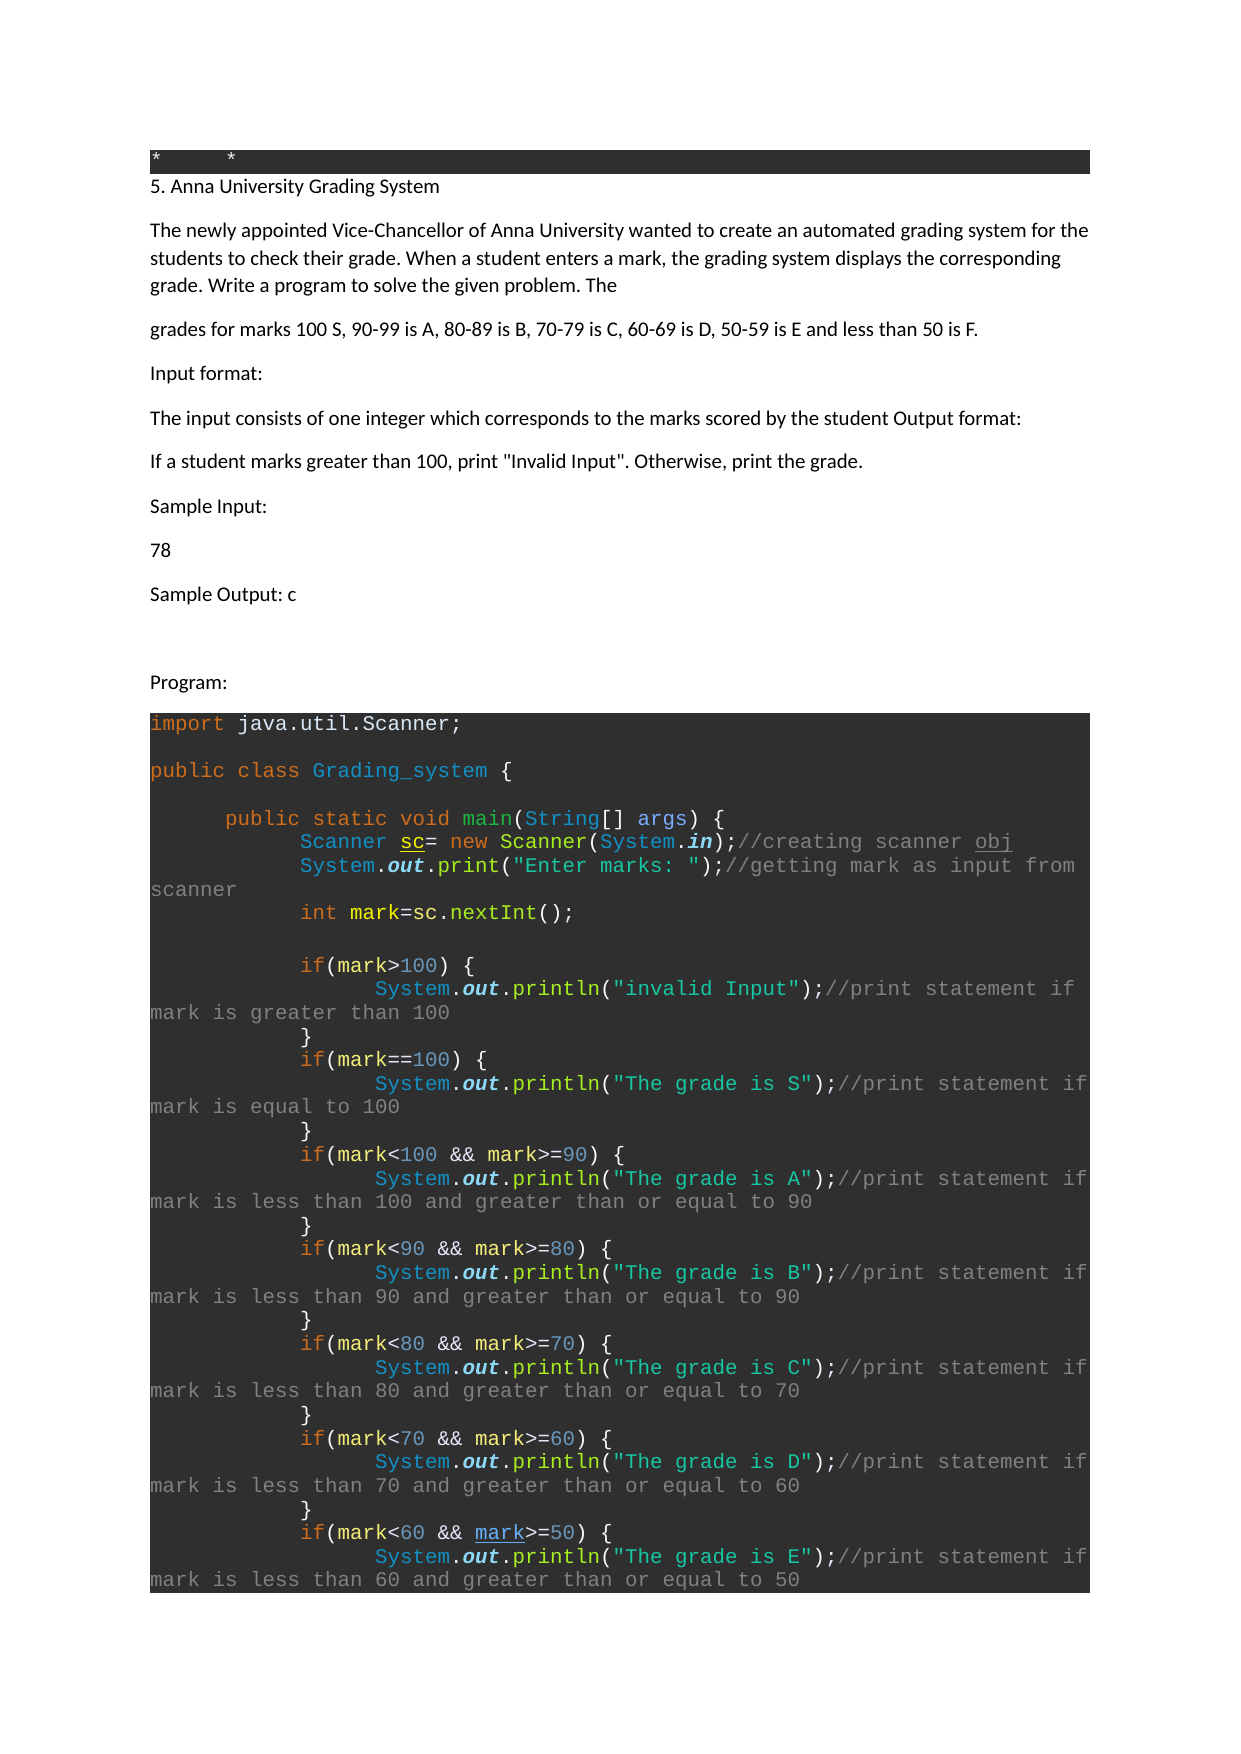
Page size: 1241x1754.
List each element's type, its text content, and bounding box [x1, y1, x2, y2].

text if(mark<90 && mark>=80) { [150, 1238, 1090, 1262]
text int mark=sc.nextInt(); [150, 902, 1090, 926]
text Input format: [150, 361, 1090, 386]
text if(mark<80 && mark>=70) { [150, 1333, 1090, 1357]
text The newly appointed Vice-Chancellor of Anna University wanted to create an automated grading system for the students to check their grade. When a student enters a mark, the grading system displays the corresponding grade. Write a program to solve the given problem. The [150, 218, 1090, 298]
text if(mark==100) { [150, 1049, 1090, 1073]
text if(mark<60 && mark>=50) { [150, 1522, 1090, 1546]
text System.out.print("Enter marks: ");//getting mark as input from scanner [150, 855, 1090, 902]
text System.out.println("The grade is D");//print statement if mark is less than 70 and greater than or equal to 60 [150, 1451, 1090, 1498]
text System.out.println("The grade is C");//print statement if mark is less than 80 and greater than or equal to 70 [150, 1357, 1090, 1404]
text } [150, 1498, 1090, 1522]
text } [150, 1404, 1090, 1428]
text * * [150, 150, 1090, 174]
text Sample Input: [150, 493, 1090, 518]
text if(mark>100) { [150, 955, 1090, 978]
text grades for marks 100 S, 90-99 is A, 80-89 is B, 70-79 is C, 60-69 is D, 50-59 is E and less than 50 is F. [150, 317, 1090, 342]
text if(mark<100 && mark>=90) { [150, 1144, 1090, 1167]
text } [150, 1309, 1090, 1333]
text Scanner sc= new Scanner(System.in);//creating scanner obj [150, 831, 1090, 855]
text System.out.println("The grade is A");//print statement if mark is less than 100 and greater than or equal to 90 [150, 1167, 1090, 1215]
text System.out.println("invalid Input");//print statement if mark is greater than 100 [150, 978, 1090, 1026]
text public class Grading_system { [150, 760, 1090, 784]
text import java.util.Scanner; [150, 713, 1090, 737]
text } [150, 1120, 1090, 1144]
text The input consists of one integer which corresponds to the marks scored by the student Output format: [150, 405, 1090, 430]
text System.out.println("The grade is E");//print statement if mark is less than 60 and greater than or equal to 50 [150, 1546, 1090, 1593]
text Sample Output: с [150, 581, 1090, 606]
text 78 [150, 537, 1090, 562]
text public static void main(String[] args) { [150, 808, 1090, 831]
text System.out.println("The grade is S");//print statement if mark is equal to 100 [150, 1073, 1090, 1120]
text } [150, 1215, 1090, 1238]
text } [150, 1026, 1090, 1049]
text if(mark<70 && mark>=60) { [150, 1428, 1090, 1451]
text If a student marks greater than 100, print "Invalid Input". Otherwise, print the grade. [150, 449, 1090, 474]
text 5. Anna University Grading System [150, 174, 1090, 199]
text System.out.println("The grade is B");//print statement if mark is less than 90 and greater than or equal to 90 [150, 1262, 1090, 1309]
text Program: [150, 669, 1090, 694]
